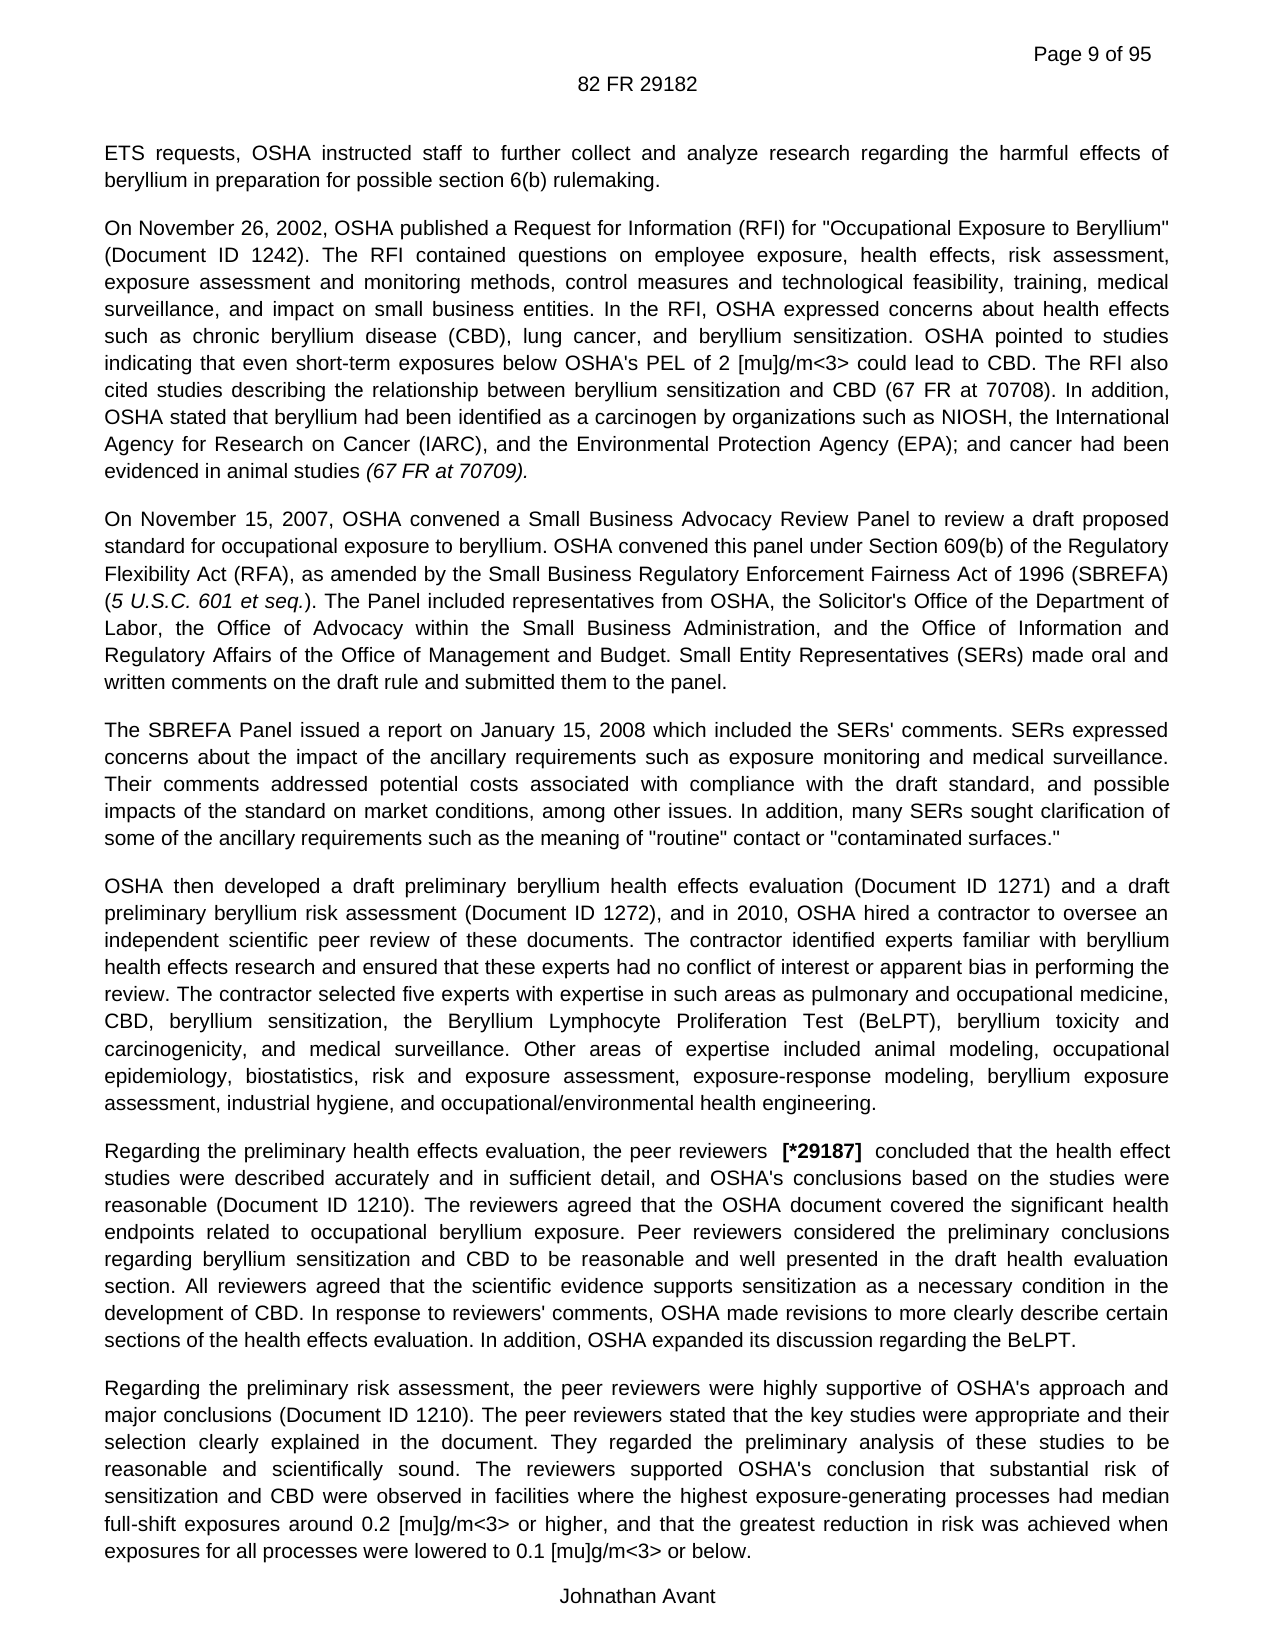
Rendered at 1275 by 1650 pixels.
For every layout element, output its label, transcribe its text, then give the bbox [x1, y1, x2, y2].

text On November 15, 2007, OSHA convened a Small Business Advocacy Review Panel to review a draft proposed standard for occupational exposure to beryllium. OSHA convened this panel under Section 609(b) of the Regulatory Flexibility Act (RFA), as amended by the Small Business Regulatory Enforcement Fairness Act of 1996 (SBREFA) (5 U.S.C. 601 et seq.). The Panel included representatives from OSHA, the Solicitor's Office of the Department of Labor, the Office of Advocacy within the Small Business Administration, and the Office of Information and Regulatory Affairs of the Office of Management and Budget. Small Entity Representatives (SERs) made oral and written comments on the draft rule and submitted them to the panel. [104, 504, 1171, 694]
text The SBREFA Panel issued a report on January 15, 2008 which included the SERs' comments. SERs expressed concerns about the impact of the ancillary requirements such as exposure monitoring and medical surveillance. Their comments addressed potential costs associated with compliance with the draft standard, and possible impacts of the standard on market conditions, among other issues. In addition, many SERs sought clarification of some of the ancillary requirements such as the meaning of "routine" contact or "contaminated surfaces." [104, 714, 1171, 850]
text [104, 137, 1171, 192]
text OSHA then developed a draft preliminary beryllium health effects evaluation (Document ID 1271) and a draft preliminary beryllium risk assessment (Document ID 1272), and in 2010, OSHA hired a contractor to oversee an independent scientific peer review of these documents. The contractor identified experts familiar with beryllium health effects research and ensured that these experts had no conflict of interest or apparent bias in performing the review. The contractor selected five experts with expertise in such areas as pulmonary and occupational medicine, CBD, beryllium sensitization, the Beryllium Lymphocyte Proliferation Test (BeLPT), beryllium toxicity and carcinogenicity, and medical surveillance. Other areas of expertise included animal modeling, occupational epidemiology, biostatistics, risk and exposure assessment, exposure-response modeling, beryllium exposure assessment, industrial hygiene, and occupational/environmental health engineering. [104, 871, 1171, 1114]
text On November 26, 2002, OSHA published a Request for Information (RFI) for "Occupational Exposure to Beryllium" (Document ID 1242). The RFI contained questions on employee exposure, health effects, risk assessment, exposure assessment and monitoring methods, control measures and technological feasibility, training, medical surveillance, and impact on small business entities. In the RFI, OSHA expressed concerns about health effects such as chronic beryllium disease (CBD), lung cancer, and beryllium sensitization. OSHA pointed to studies indicating that even short-term exposures below OSHA's PEL of 2 [mu]g/m<3> could lead to CBD. The RFI also cited studies describing the relationship between beryllium sensitization and CBD (67 FR at 70708). In addition, OSHA stated that beryllium had been identified as a carcinogen by organizations such as NIOSH, the International Agency for Research on Cancer (IARC), and the Environmental Protection Agency (EPA); and cancer had been evidenced in animal studies (67 FR at 70709). [104, 212, 1171, 483]
text Regarding the preliminary health effects evaluation, the peer reviewers [*29187] concluded that the health effect studies were described accurately and in sufficient detail, and OSHA's conclusions based on the studies were reasonable (Document ID 1210). The reviewers agreed that the OSHA document covered the significant health endpoints related to occupational beryllium exposure. Peer reviewers considered the preliminary conclusions regarding beryllium sensitization and CBD to be reasonable and well presented in the draft health evaluation section. All reviewers agreed that the scientific evidence supports sensitization as a necessary condition in the development of CBD. In response to reviewers' comments, OSHA made revisions to more clearly describe certain sections of the health effects evaluation. In addition, OSHA expanded its discussion regarding the BeLPT. [104, 1135, 1171, 1352]
text Regarding the preliminary risk assessment, the peer reviewers were highly supportive of OSHA's approach and major conclusions (Document ID 1210). The peer reviewers stated that the key studies were appropriate and their selection clearly explained in the document. They regarded the preliminary analysis of these studies to be reasonable and scientifically sound. The reviewers supported OSHA's conclusion that substantial risk of sensitization and CBD were observed in facilities where the highest exposure-generating processes had median full-shift exposures around 0.2 [mu]g/m<3> or higher, and that the greatest reduction in risk was achieved when exposures for all processes were lowered to 0.1 [mu]g/m<3> or below. [104, 1373, 1171, 1562]
